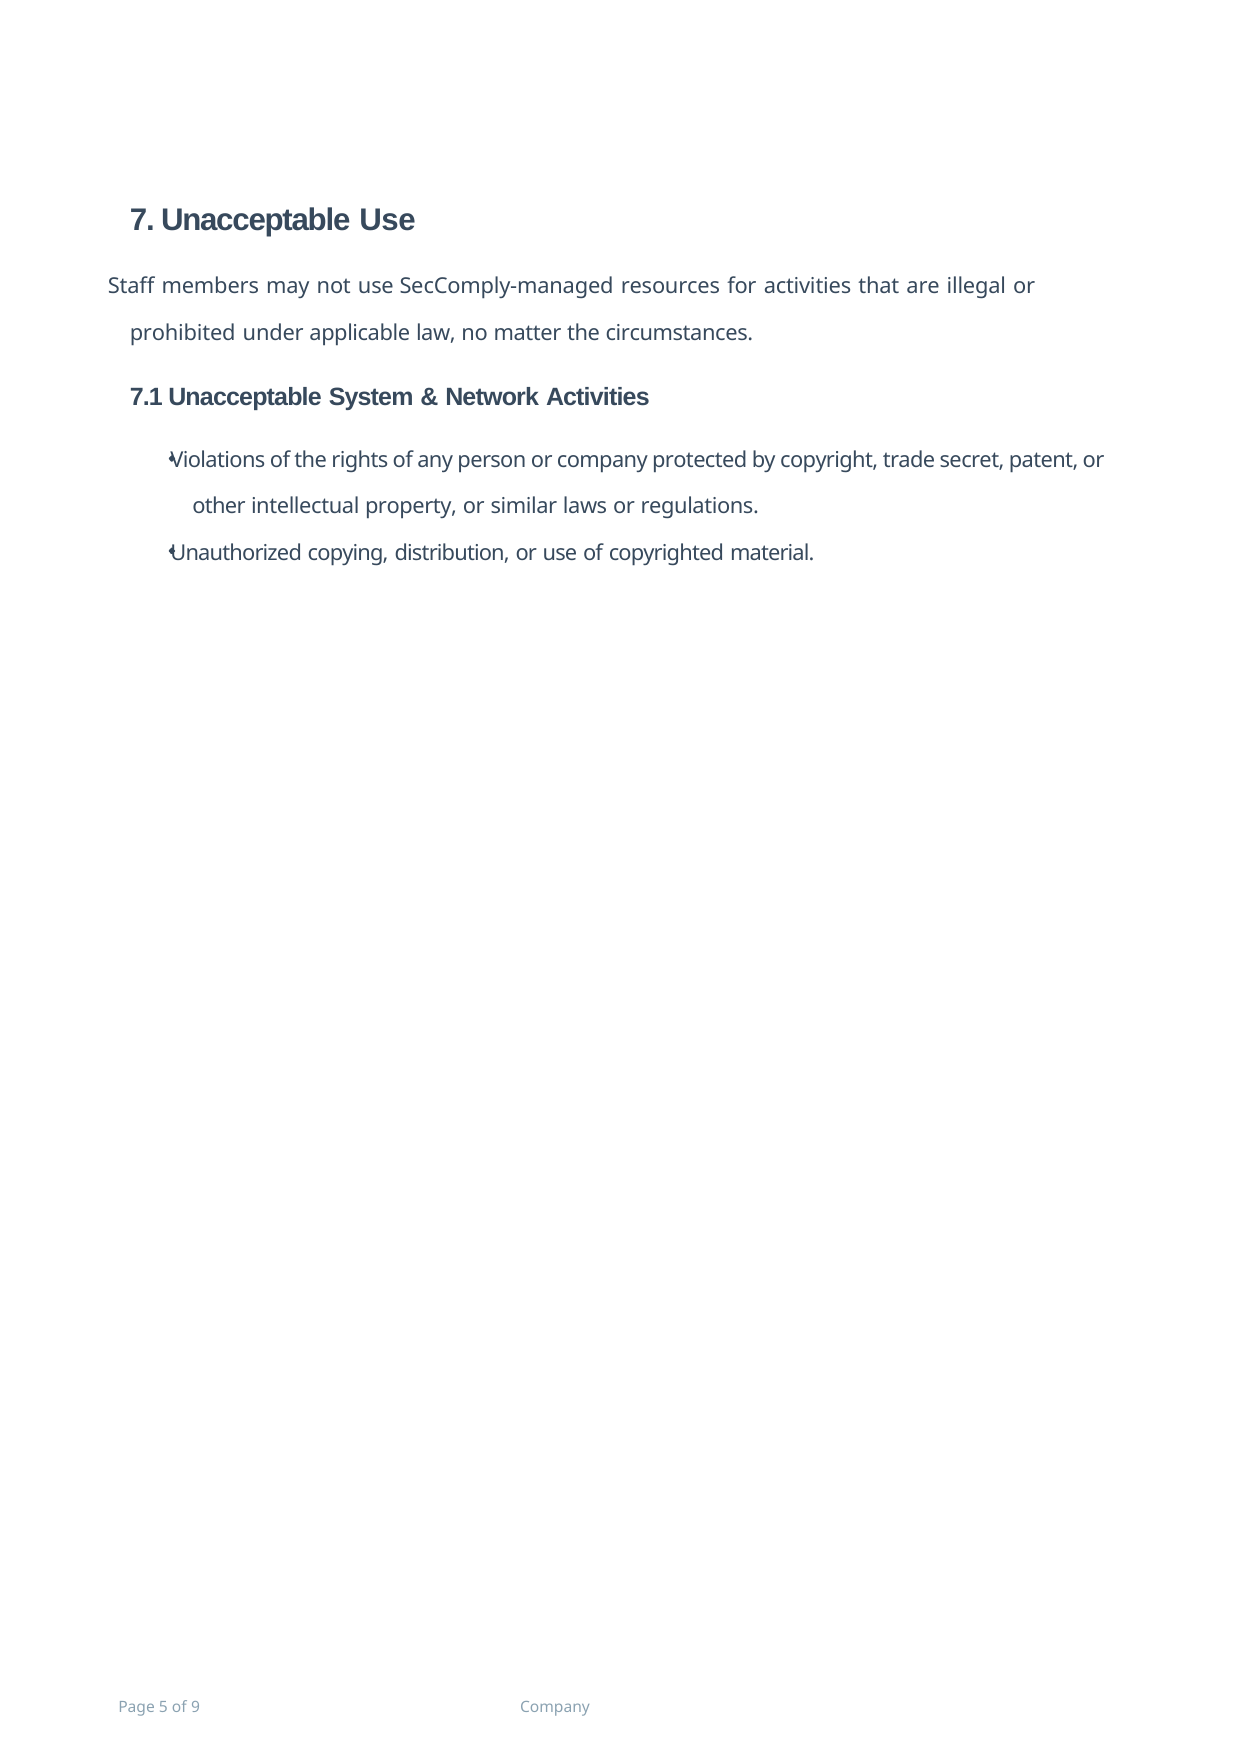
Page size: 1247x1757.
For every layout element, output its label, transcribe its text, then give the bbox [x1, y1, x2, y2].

text Unauthorized copying, distribution, or use of copyrighted material. [170, 537, 1129, 566]
text Violations of the rights of any person or company protected by copyright, trade secret, patent, or other intellectual property, or similar laws or regulations. [170, 444, 1129, 520]
subtitle Unacceptable System & Network Activities [129, 382, 1129, 411]
subtitle Unacceptable Use [129, 201, 1129, 237]
text Staff members may not use SecComply-managed resources for activities that are illegal or prohibited under applicable law, no matter the circumstances. [108, 270, 1129, 346]
